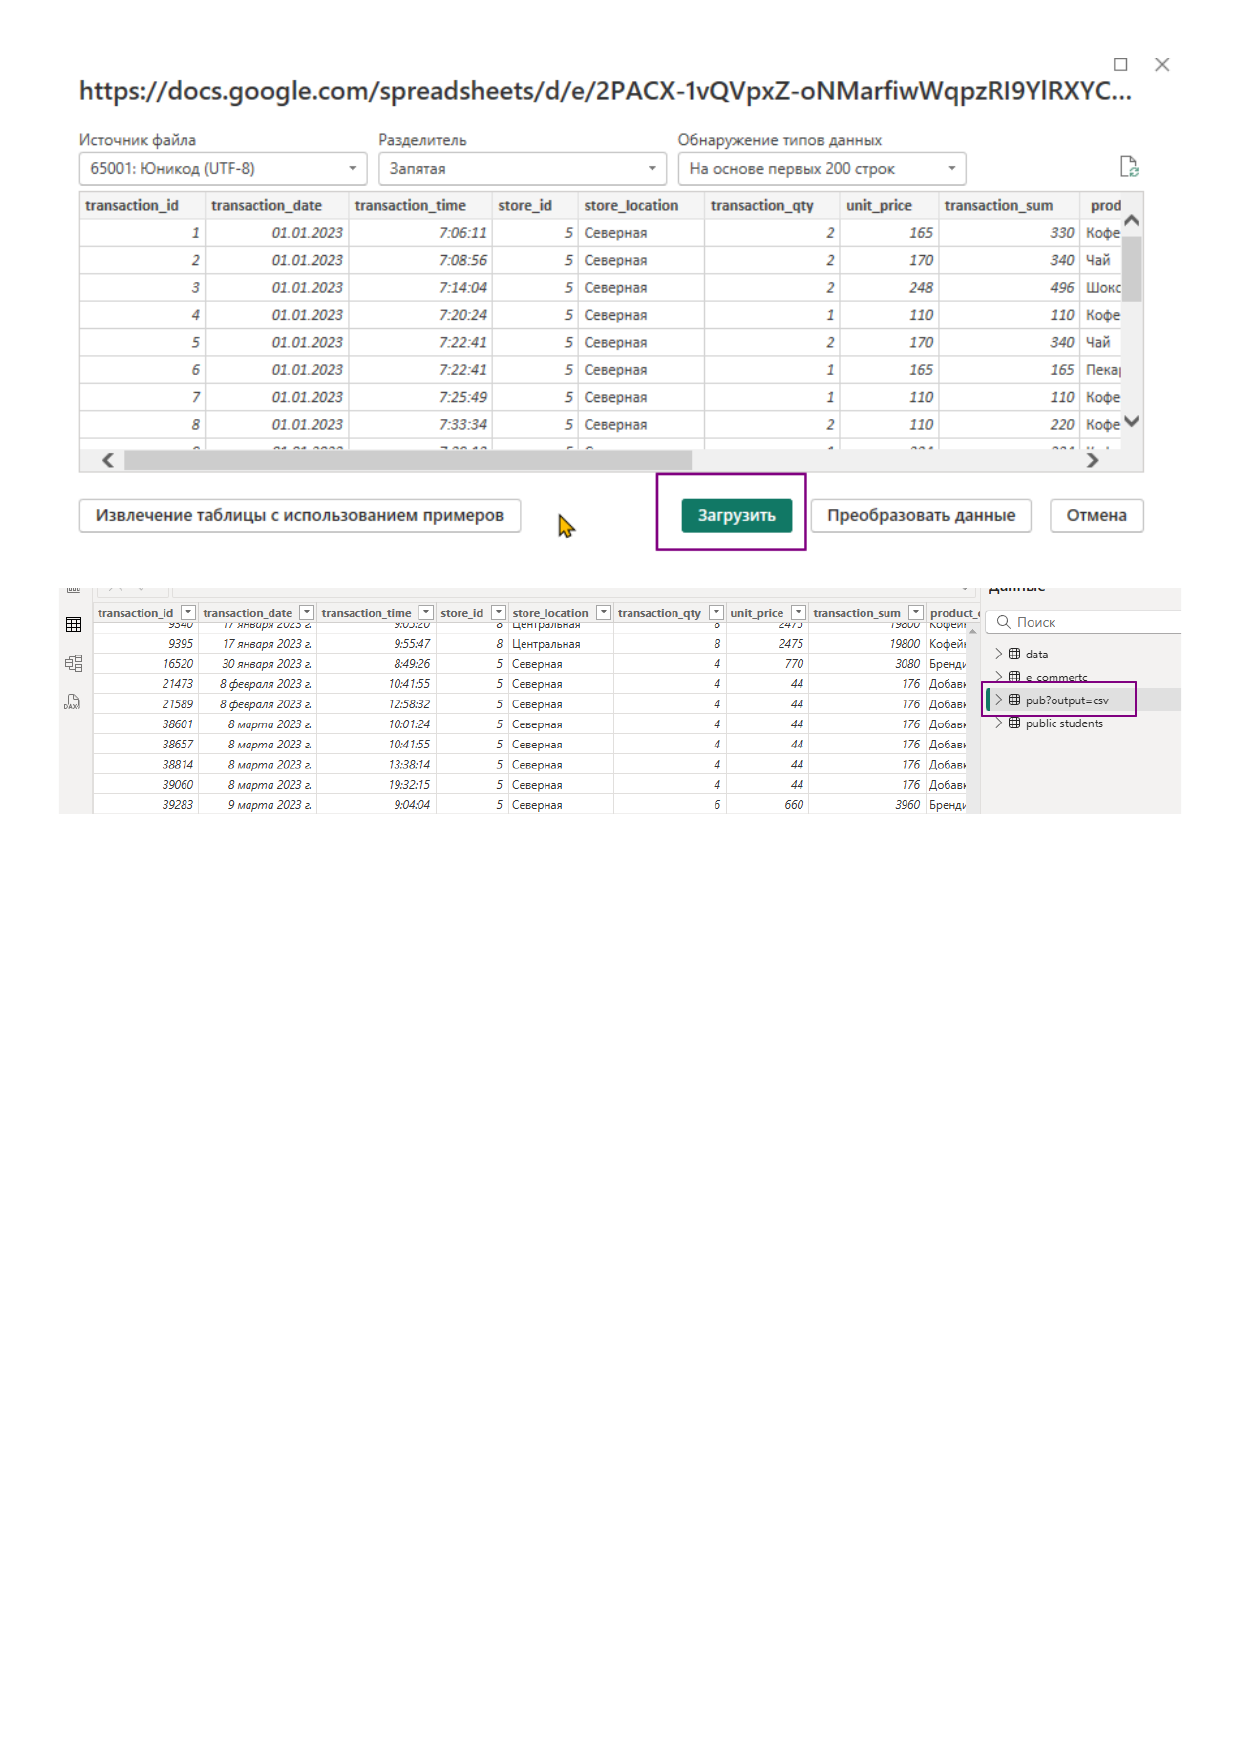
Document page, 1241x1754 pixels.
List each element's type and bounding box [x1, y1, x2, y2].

picture [58, 588, 1182, 814]
picture [58, 58, 1182, 555]
